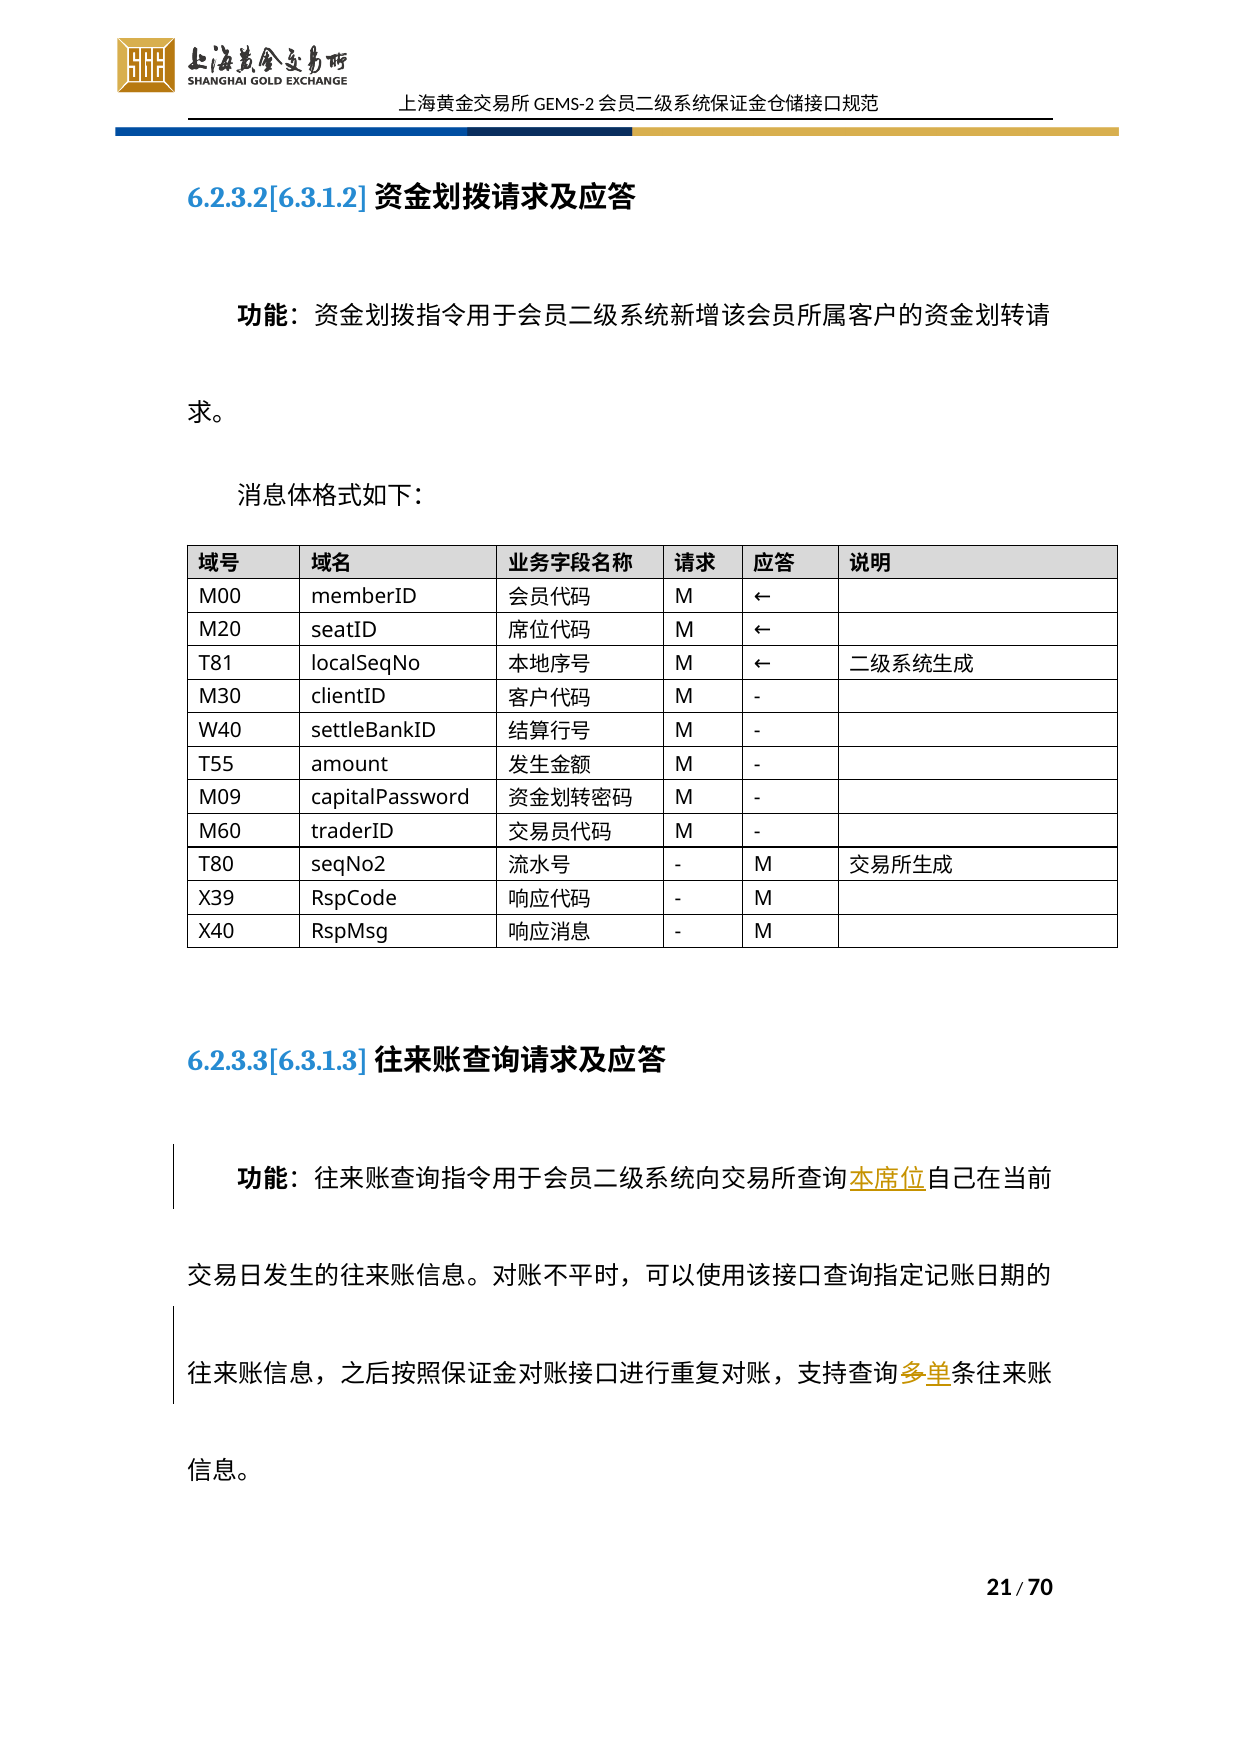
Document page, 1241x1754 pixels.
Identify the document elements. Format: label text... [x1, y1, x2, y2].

table_cell [839, 713, 1117, 746]
subtitle 往来账查询请求及应答 [187, 1025, 1053, 1090]
table_cell 交易所生成 [839, 848, 1117, 880]
table_cell ← [743, 613, 838, 645]
table_cell 响应消息 [497, 915, 663, 947]
table_cell [839, 780, 1117, 813]
table_cell M [664, 646, 742, 679]
table_cell 资金划转密码 [497, 780, 663, 813]
table_cell clientID [300, 680, 496, 712]
table_cell M20 [188, 613, 299, 645]
table_cell [839, 579, 1117, 612]
table_cell M [664, 680, 742, 712]
table_cell M [664, 713, 742, 746]
table_cell [839, 814, 1117, 846]
table_cell X40 [188, 915, 299, 947]
text 消息体格式如下： [187, 461, 1053, 526]
table_cell M [743, 881, 838, 913]
table_cell M60 [188, 814, 299, 846]
table_cell 响应代码 [497, 881, 663, 913]
table_cell - [743, 747, 838, 779]
table_cell M [743, 848, 838, 880]
table_cell - [664, 915, 742, 947]
text 功能：往来账查询指令用于会员二级系统向交易所查询自己在当前交易日发生的往来账信息。对账不平时，可以使用该接口查询指定记账日期的往来账信息，之后按照保证金对账接口进行重复对账，支持查询条往来账信息。 [187, 1144, 1053, 1501]
table_cell memberID [300, 579, 496, 612]
table_cell ← [743, 646, 838, 679]
table_cell - [743, 680, 838, 712]
table_cell seqNo2 [300, 848, 496, 880]
table_cell - [664, 881, 742, 913]
table_cell [839, 915, 1117, 947]
table_cell M00 [188, 579, 299, 612]
table_cell M [743, 915, 838, 947]
table_header 域号 [188, 546, 299, 578]
table_cell M [664, 814, 742, 846]
table_cell [839, 881, 1117, 913]
table_cell RspCode [300, 881, 496, 913]
table_cell M [664, 579, 742, 612]
table_cell [839, 680, 1117, 712]
table_cell - [743, 780, 838, 813]
table_cell 流水号 [497, 848, 663, 880]
table_cell 结算行号 [497, 713, 663, 746]
table_cell M09 [188, 780, 299, 813]
table_cell T81 [188, 646, 299, 679]
subtitle 资金划拨请求及应答 [187, 162, 1053, 227]
table_cell seatID [300, 613, 496, 645]
table_cell X39 [188, 881, 299, 913]
table_cell M [664, 613, 742, 645]
picture [115, 38, 1119, 136]
table_cell T80 [188, 848, 299, 880]
table_cell 客户代码 [497, 680, 663, 712]
table_cell - [743, 713, 838, 746]
table_header 说明 [839, 546, 1117, 578]
table_cell settleBankID [300, 713, 496, 746]
table_header 请求 [664, 546, 742, 578]
table_cell 发生金额 [497, 747, 663, 779]
table_cell - [743, 814, 838, 846]
table_cell 二级系统生成 [839, 646, 1117, 679]
table_cell [839, 613, 1117, 645]
table_cell RspMsg [300, 915, 496, 947]
table_cell [839, 747, 1117, 779]
table_cell M30 [188, 680, 299, 712]
table_cell W40 [188, 713, 299, 746]
table_cell M [664, 780, 742, 813]
text 功能：资金划拨指令用于会员二级系统新增该会员所属客户的资金划转请求。 [187, 281, 1053, 443]
table_cell capitalPassword [300, 780, 496, 813]
table_cell 会员代码 [497, 579, 663, 612]
table_header 应答 [743, 546, 838, 578]
table_header 业务字段名称 [497, 546, 663, 578]
table_cell M [664, 747, 742, 779]
table_cell T55 [188, 747, 299, 779]
table_cell - [664, 848, 742, 880]
table_header 域名 [300, 546, 496, 578]
table_cell localSeqNo [300, 646, 496, 679]
table_cell ← [743, 579, 838, 612]
table_cell amount [300, 747, 496, 779]
table_cell 席位代码 [497, 613, 663, 645]
table_cell traderID [300, 814, 496, 846]
table_cell 本地序号 [497, 646, 663, 679]
table_cell 交易员代码 [497, 814, 663, 846]
